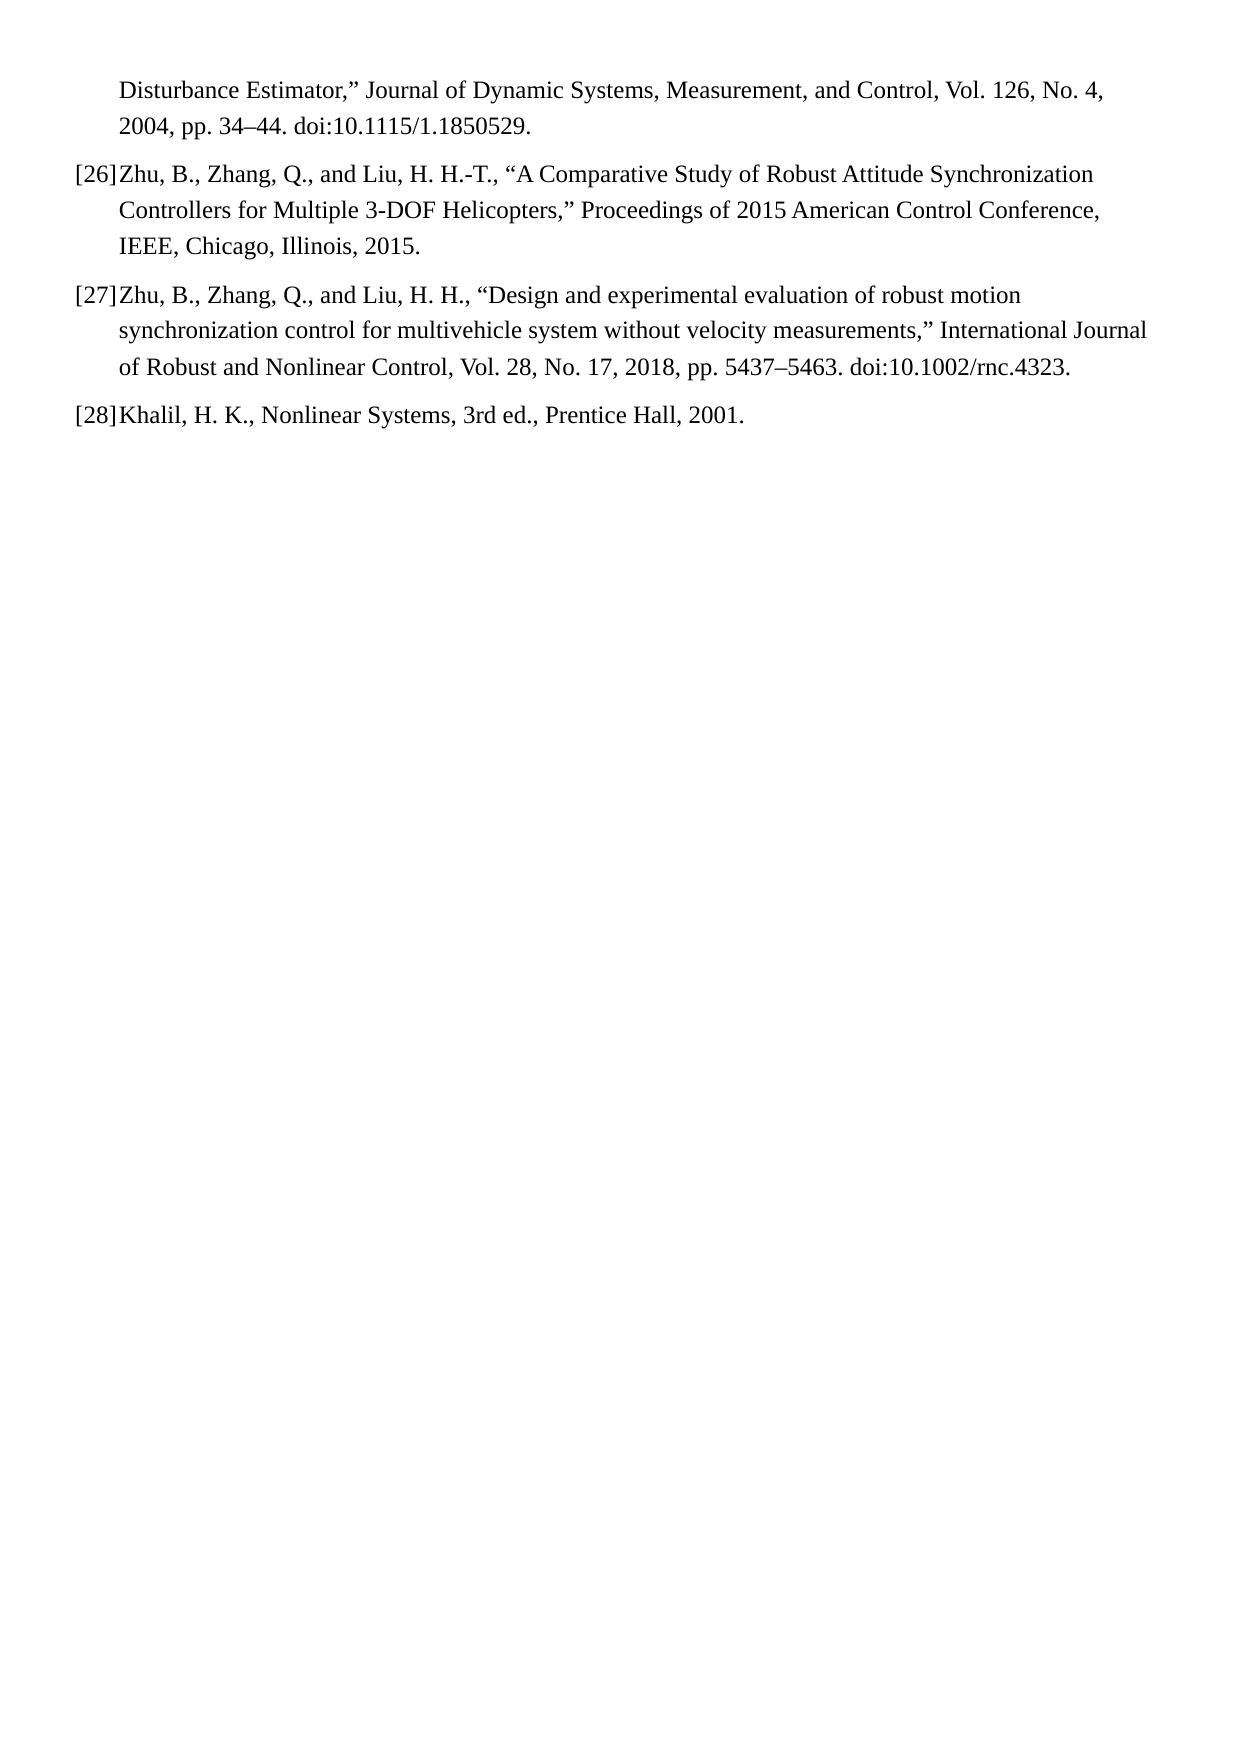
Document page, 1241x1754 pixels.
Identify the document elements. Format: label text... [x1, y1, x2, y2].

list Khalil, H. K., Nonlinear Systems, 3rd ed., Prentice Hall, 2001. [75, 400, 1165, 429]
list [75, 75, 1165, 140]
list Zhu, B., Zhang, Q., and Liu, H. H., “Design and experimental evaluation of robust motion synchronization control for multivehicle system without velocity measurements,” International Journal of Robust and Nonlinear Control, Vol. 28, No. 17, 2018, pp. 5437–5463. doi:10.1002/rnc.4323. [75, 280, 1165, 380]
list Zhu, B., Zhang, Q., and Liu, H. H.-T., “A Comparative Study of Robust Attitude Synchronization Controllers for Multiple 3-DOF Helicopters,” Proceedings of 2015 American Control Conference, IEEE, Chicago, Illinois, 2015. [75, 159, 1165, 260]
